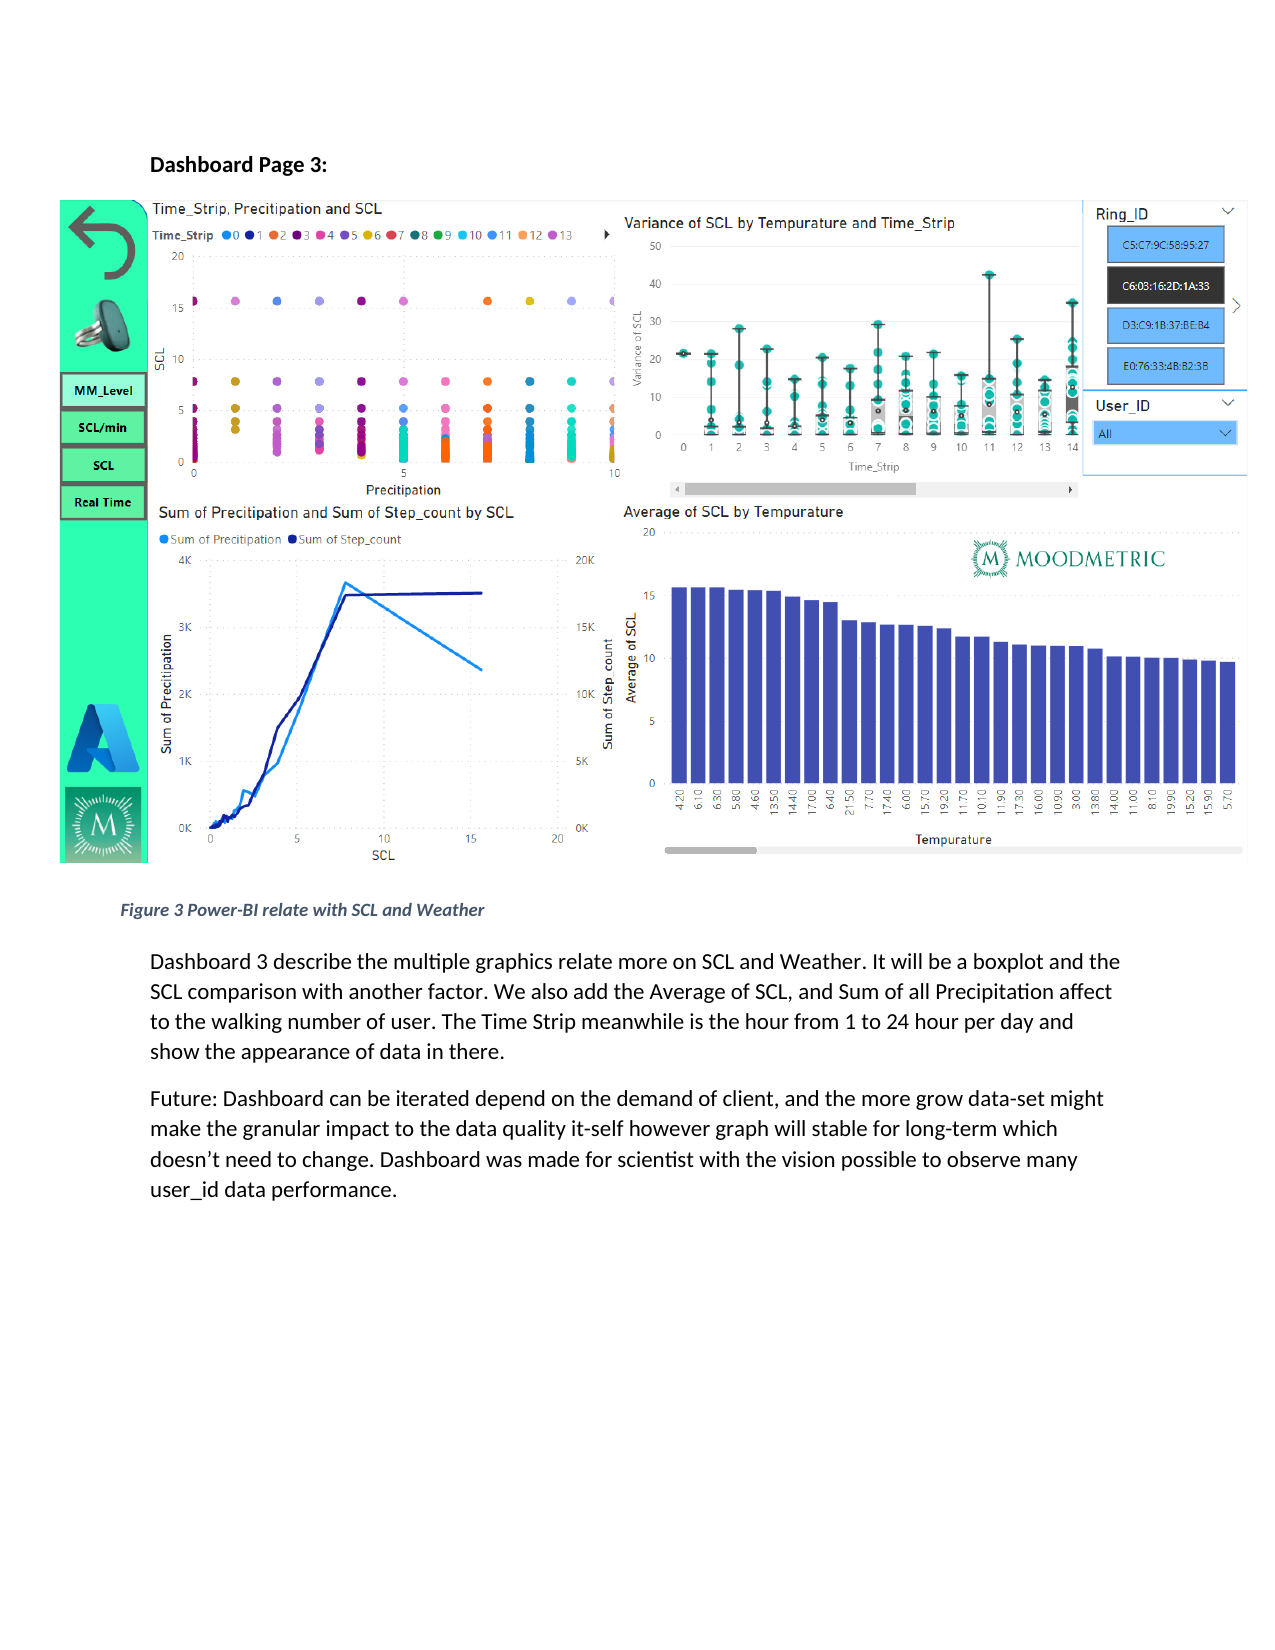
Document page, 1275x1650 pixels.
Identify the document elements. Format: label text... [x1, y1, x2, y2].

text Future: Dashboard can be iterated depend on the demand of client, and the more grow data-set might make the granular impact to the data quality it-self however graph will stable for long-term which doesn’t need to change. Dashboard was made for scientist with the vision possible to observe many user_id data performance. [150, 1084, 1125, 1203]
text Dashboard Page 3: [150, 150, 1125, 178]
text Dashboard 3 describe the multiple graphics relate more on SCL and Weather. It will be a boxplot and the SCL comparison with another factor. We also add the Average of SCL, and Sum of all Precipitation affect to the walking number of user. The Time Strip meanwhile is the hour from 1 to 24 hour per day and show the appearance of data in there. [150, 947, 1125, 1066]
picture [59, 200, 1248, 863]
